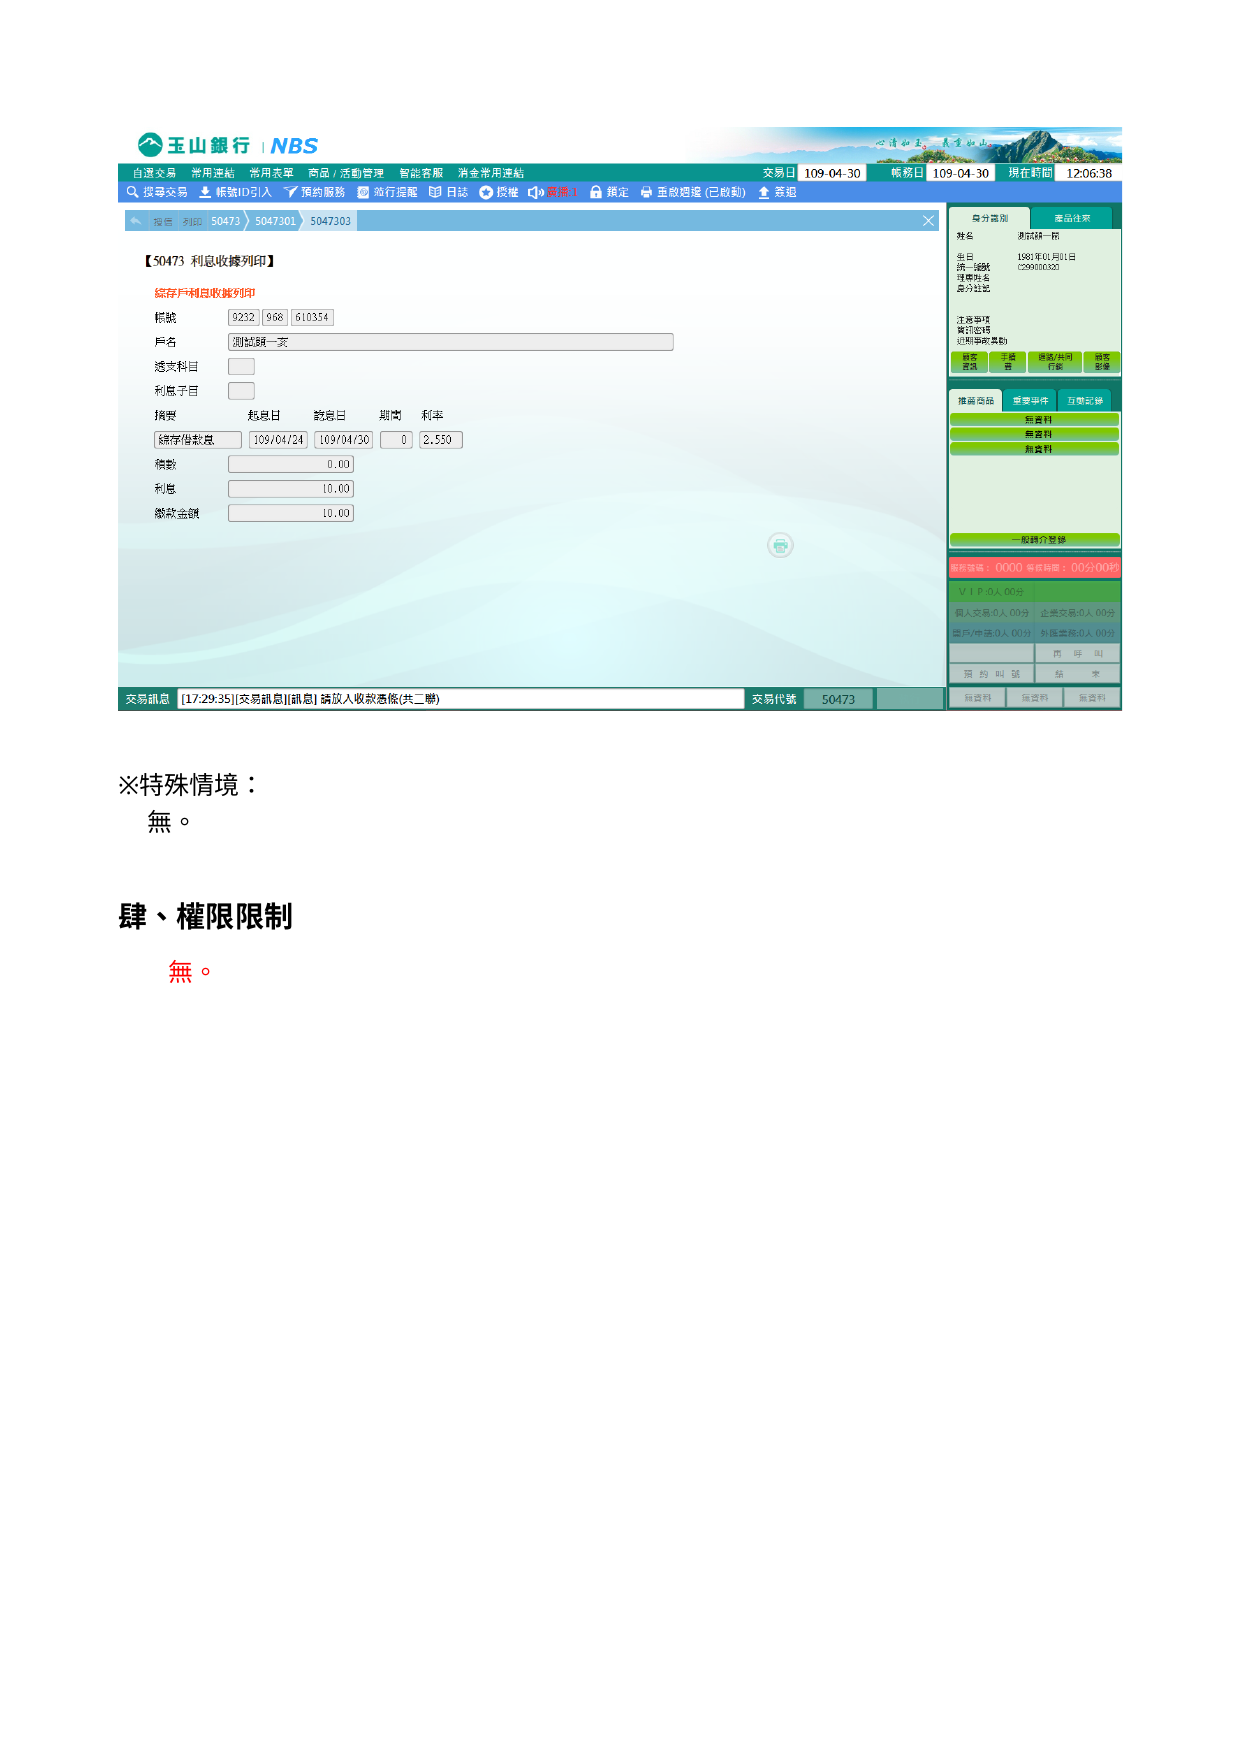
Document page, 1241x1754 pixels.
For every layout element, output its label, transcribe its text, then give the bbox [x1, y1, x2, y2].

text 無。 [147, 802, 1122, 839]
picture [118, 127, 1123, 711]
text 無。 [118, 952, 1122, 989]
text 肆、權限限制 [118, 877, 1122, 952]
text ※特殊情境： [118, 764, 1122, 802]
